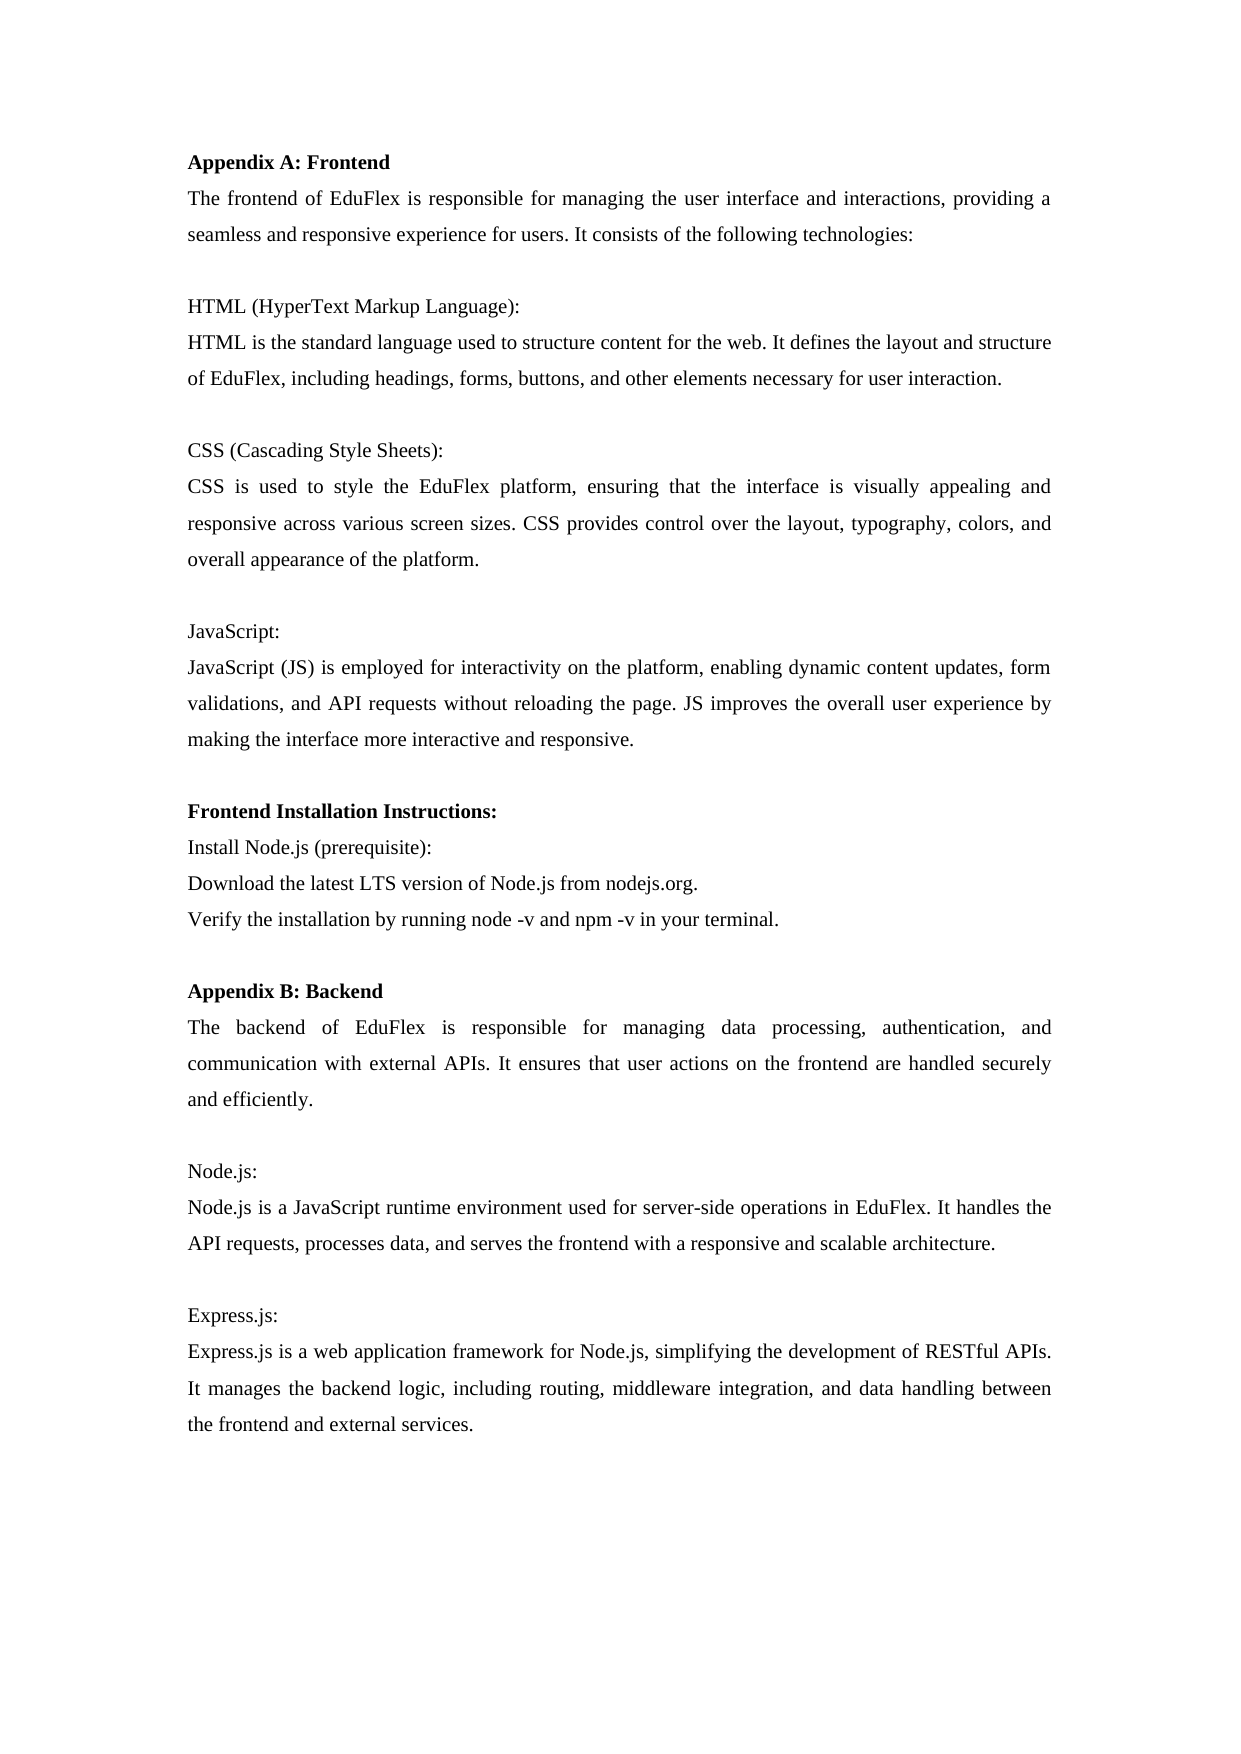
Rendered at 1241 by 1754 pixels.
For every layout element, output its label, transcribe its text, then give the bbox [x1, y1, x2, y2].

text HTML is the standard language used to structure content for the web. It defines the layout and structure of EduFlex, including headings, forms, buttons, and other elements necessary for user interaction. [187, 330, 1053, 390]
text JavaScript (JS) is employed for interactivity on the platform, enabling dynamic content updates, form validations, and API requests without reloading the page. JS improves the overall user experience by making the interface more interactive and responsive. [187, 654, 1053, 751]
text Node.js: [187, 1159, 1053, 1183]
text Appendix B: Backend [187, 979, 1053, 1003]
text Express.js: [187, 1303, 1053, 1327]
text Download the latest LTS version of Node.js from nodejs.org. [187, 871, 1053, 895]
text HTML (HyperText Markup Language): [187, 294, 1053, 318]
text Appendix A: Frontend [187, 150, 1053, 174]
text Install Node.js (prerequisite): [187, 835, 1053, 859]
text The frontend of EduFlex is responsible for managing the user interface and interactions, providing a seamless and responsive experience for users. It consists of the following technologies: [187, 186, 1053, 246]
text Frontend Installation Instructions: [187, 799, 1053, 823]
text Express.js is a web application framework for Node.js, simplifying the development of RESTful APIs. It manages the backend logic, including routing, middleware integration, and data handling between the frontend and external services. [187, 1339, 1053, 1436]
text JavaScript: [187, 618, 1053, 643]
text Node.js is a JavaScript runtime environment used for server-side operations in EduFlex. It handles the API requests, processes data, and serves the frontend with a responsive and scalable architecture. [187, 1195, 1053, 1255]
text CSS (Cascading Style Sheets): [187, 438, 1053, 462]
text Verify the installation by running node -v and npm -v in your terminal. [187, 907, 1053, 931]
text CSS is used to style the EduFlex platform, ensuring that the interface is visually appealing and responsive across various screen sizes. CSS provides control over the layout, typography, colors, and overall appearance of the platform. [187, 474, 1053, 571]
text The backend of EduFlex is responsible for managing data processing, authentication, and communication with external APIs. It ensures that user actions on the frontend are handled securely and efficiently. [187, 1015, 1053, 1111]
